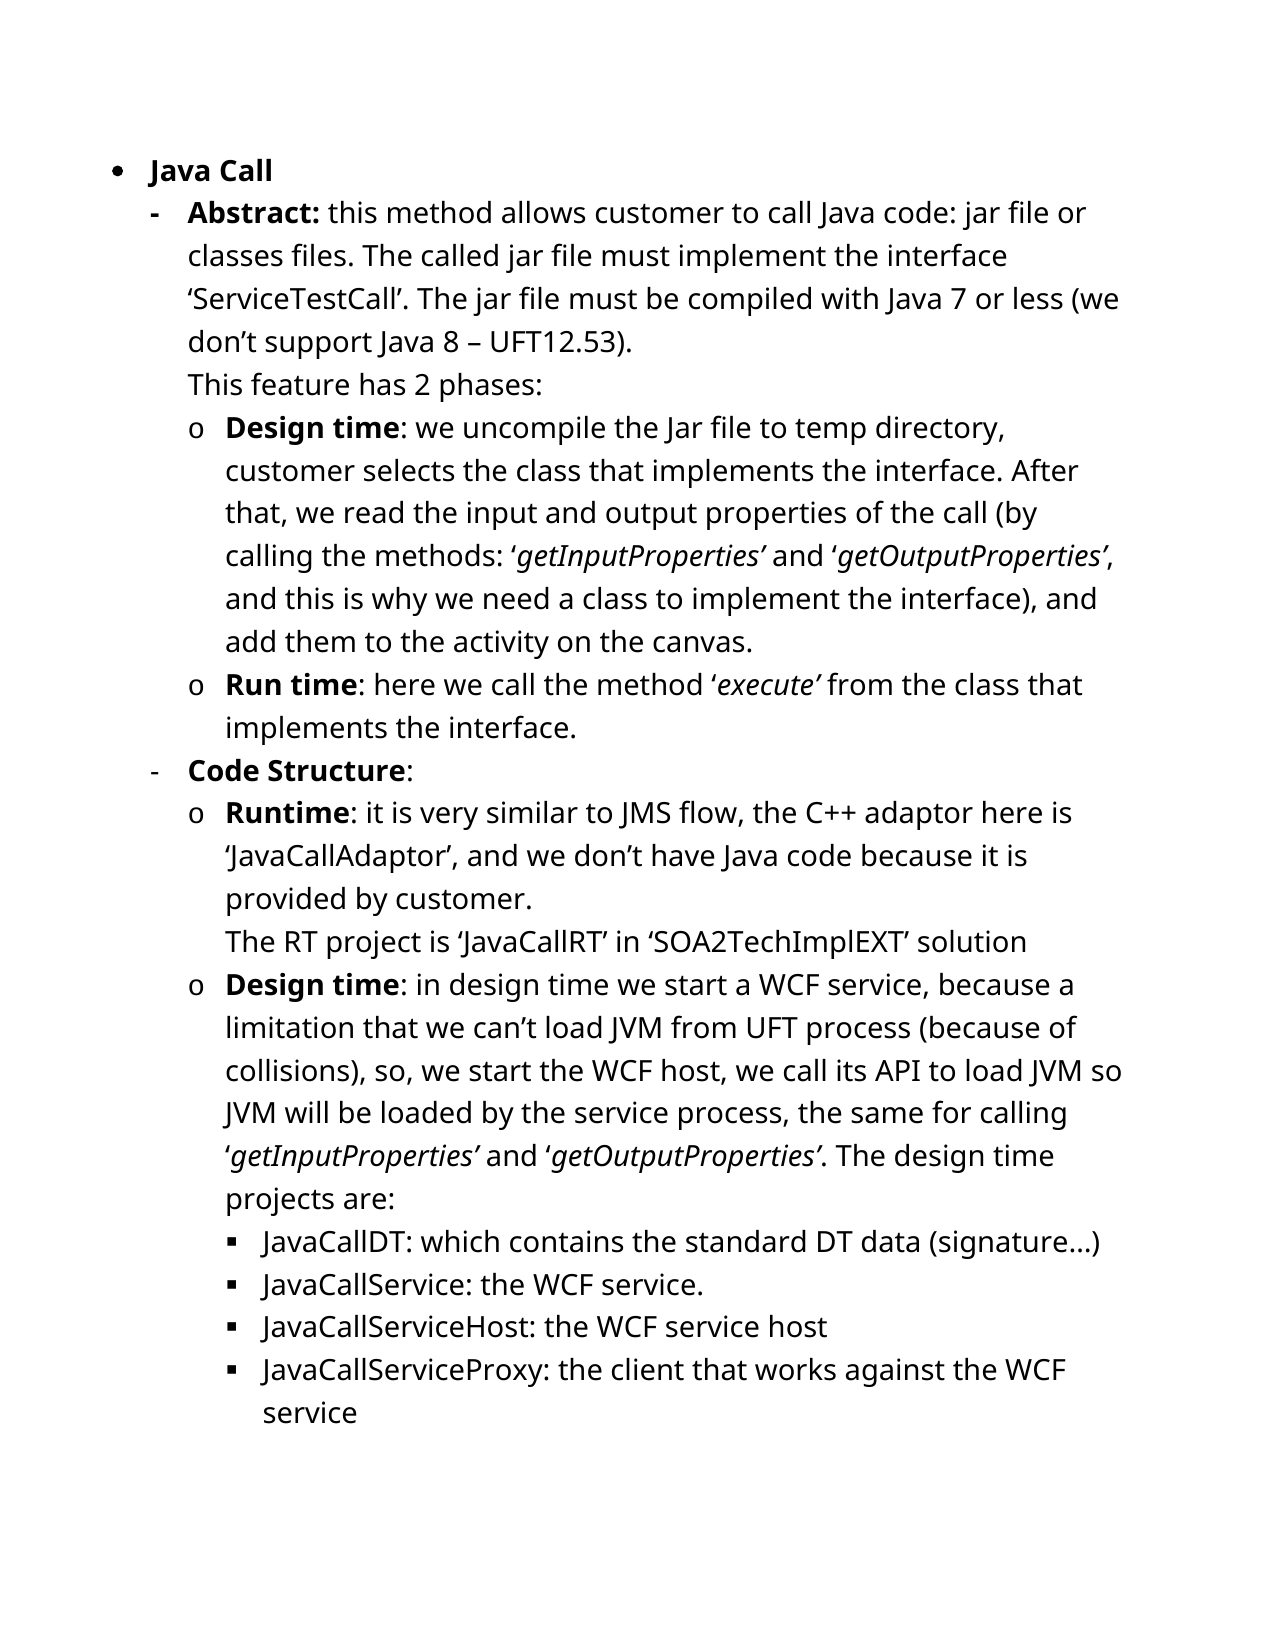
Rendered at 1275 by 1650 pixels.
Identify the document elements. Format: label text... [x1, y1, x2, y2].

list JavaCallServiceProxy: the client that works against the WCF service [225, 1349, 1125, 1432]
list Design time: we uncompile the Jar file to temp directory, customer selects the class that implements the interface. After that, we read the input and output properties of the call (by calling the methods: ‘getInputProperties’ and ‘getOutputProperties’, and this is why we need a class to implement the interface), and add them to the activity on the canvas. [187, 407, 1125, 661]
list Code Structure: [150, 750, 1125, 789]
list Run time: here we call the method ‘execute’ from the class that implements the interface. [187, 664, 1125, 747]
list JavaCallServiceHost: the WCF service host [225, 1307, 1125, 1346]
list Abstract: this method allows customer to call Java code: jar file or classes files. The called jar file must implement the interface ‘ServiceTestCall’. The jar file must be compiled with Java 7 or less (we don’t support Java 8 – UFT12.53). This feature has 2 phases: [150, 193, 1125, 404]
list Java Call [112, 150, 1125, 190]
list Runtime: it is very similar to JMS flow, the C++ adaptor here is ‘JavaCallAdaptor’, and we don’t have Java code because it is provided by customer. The RT project is ‘JavaCallRT’ in ‘SOA2TechImplEXT’ solution [187, 793, 1125, 961]
list JavaCallService: the WCF service. [225, 1264, 1125, 1304]
list Design time: in design time we start a WCF service, because a limitation that we can’t load JVM from UFT process (because of collisions), so, we start the WCF host, we call its API to load JVM so JVM will be loaded by the service process, the same for calling ‘getInputProperties’ and ‘getOutputProperties’. The design time projects are: [187, 964, 1125, 1218]
list JavaCallDT: which contains the standard DT data (signature…) [225, 1221, 1125, 1261]
